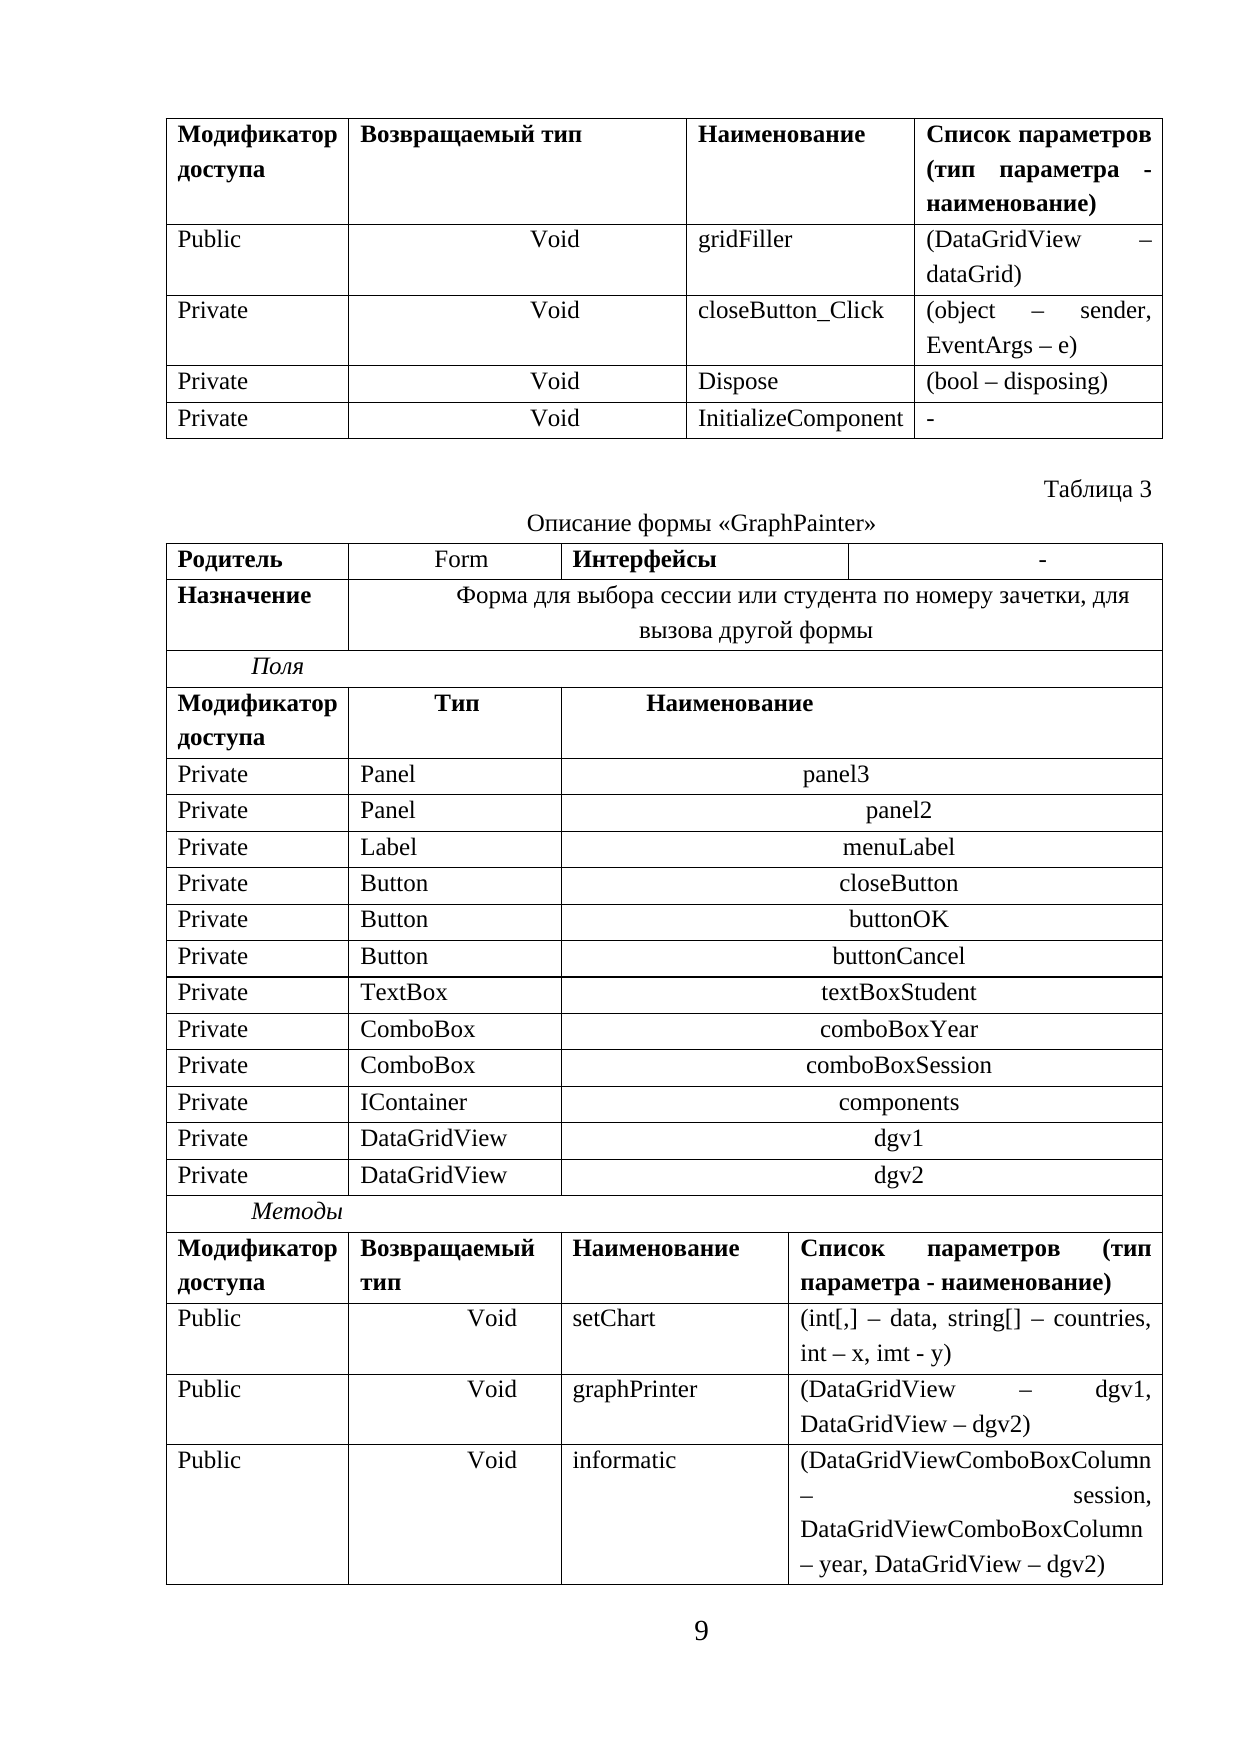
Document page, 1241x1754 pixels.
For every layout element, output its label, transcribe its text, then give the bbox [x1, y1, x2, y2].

table_cell Void [349, 225, 686, 294]
table_cell Void [349, 366, 686, 402]
table_cell Возвращаемый тип [349, 119, 686, 223]
table_cell Поля [167, 651, 1162, 687]
table_cell menuLabel [562, 832, 1162, 867]
table_cell Методы [167, 1196, 1162, 1232]
table_cell Label [349, 832, 561, 867]
table_cell graphPrinter [562, 1375, 788, 1444]
table_cell Private [167, 403, 348, 438]
table_cell DataGridView [349, 1160, 561, 1195]
table_cell Panel [349, 795, 561, 831]
table_cell Public [167, 1304, 348, 1373]
table_cell Список параметров (тип параметра - наименование) [789, 1233, 1162, 1302]
table_cell Void [349, 403, 686, 438]
table_cell Private [167, 759, 348, 794]
table_cell ComboBox [349, 1050, 561, 1086]
table_cell - [915, 403, 1162, 438]
table_header - [849, 544, 1162, 579]
table_cell Button [349, 941, 561, 976]
table_cell panel2 [562, 795, 1162, 831]
table_cell comboBoxYear [562, 1014, 1162, 1049]
table_cell components [562, 1087, 1162, 1122]
table_cell ComboBox [349, 1014, 561, 1049]
table_cell informatic [562, 1445, 788, 1584]
table_cell buttonCancel [562, 941, 1162, 976]
table_header Родитель [167, 544, 348, 579]
table_cell dgv1 [562, 1123, 1162, 1159]
table_cell Модификатор доступа [167, 119, 348, 223]
table_cell (object – sender, EventArgs – e) [915, 296, 1162, 365]
table_cell Модификатор доступа [167, 688, 348, 758]
table_cell Форма для выбора сессии или студента по номеру зачетки, для вызова другой формы [349, 580, 1162, 650]
table_cell Наименование [562, 688, 1162, 758]
table_header Интерфейсы [562, 544, 848, 579]
table_cell setChart [562, 1304, 788, 1373]
table_cell Button [349, 868, 561, 903]
table_cell Public [167, 1445, 348, 1584]
table_cell gridFiller [687, 225, 914, 294]
table_cell (DataGridView – dgv1, DataGridView – dgv2) [789, 1375, 1162, 1444]
text Описание формы «GraphPainter» [177, 508, 1152, 537]
table_cell (DataGridViewComboBoxColumn – session, DataGridViewComboBoxColumn – year, DataGridView – dgv2) [789, 1445, 1162, 1584]
table_cell panel3 [562, 759, 1162, 794]
table_cell Наименование [562, 1233, 788, 1302]
table_cell Модификатор доступа [167, 1233, 348, 1302]
table_cell Private [167, 1014, 348, 1049]
text Таблица 3 [177, 474, 1152, 503]
table_cell dgv2 [562, 1160, 1162, 1195]
table_cell closeButton_Click [687, 296, 914, 365]
table_cell Button [349, 905, 561, 940]
table_cell Void [349, 1445, 561, 1584]
table_cell buttonOK [562, 905, 1162, 940]
table_cell Private [167, 795, 348, 831]
table_cell Наименование [687, 119, 914, 223]
table_cell Void [349, 1304, 561, 1373]
table_cell DataGridView [349, 1123, 561, 1159]
table_cell (int[,] – data, string[] – countries, int – x, imt - y) [789, 1304, 1162, 1373]
table_cell Private [167, 1087, 348, 1122]
table_cell (DataGridView – dataGrid) [915, 225, 1162, 294]
table_cell Public [167, 1375, 348, 1444]
table_cell Список параметров (тип параметра - наименование) [915, 119, 1162, 223]
table_cell Private [167, 1123, 348, 1159]
table_cell IContainer [349, 1087, 561, 1122]
table_cell InitializeComponent [687, 403, 914, 438]
table_cell Private [167, 296, 348, 365]
table_cell Возвращаемый тип [349, 1233, 561, 1302]
table_cell textBoxStudent [562, 978, 1162, 1013]
table_cell Назначение [167, 580, 348, 650]
table_cell Panel [349, 759, 561, 794]
table_cell TextBox [349, 978, 561, 1013]
table_cell Private [167, 868, 348, 903]
table_cell Тип [349, 688, 561, 758]
table_cell Public [167, 225, 348, 294]
table_cell Private [167, 905, 348, 940]
table_cell Dispose [687, 366, 914, 402]
table_cell Private [167, 978, 348, 1013]
table_cell Private [167, 366, 348, 402]
table_cell Void [349, 296, 686, 365]
table_cell Private [167, 941, 348, 976]
table_cell Private [167, 1050, 348, 1086]
table_cell Private [167, 832, 348, 867]
table_cell (bool – disposing) [915, 366, 1162, 402]
table_cell comboBoxSession [562, 1050, 1162, 1086]
table_cell Private [167, 1160, 348, 1195]
table_header Form [349, 544, 561, 579]
table_cell Void [349, 1375, 561, 1444]
table_cell closeButton [562, 868, 1162, 903]
